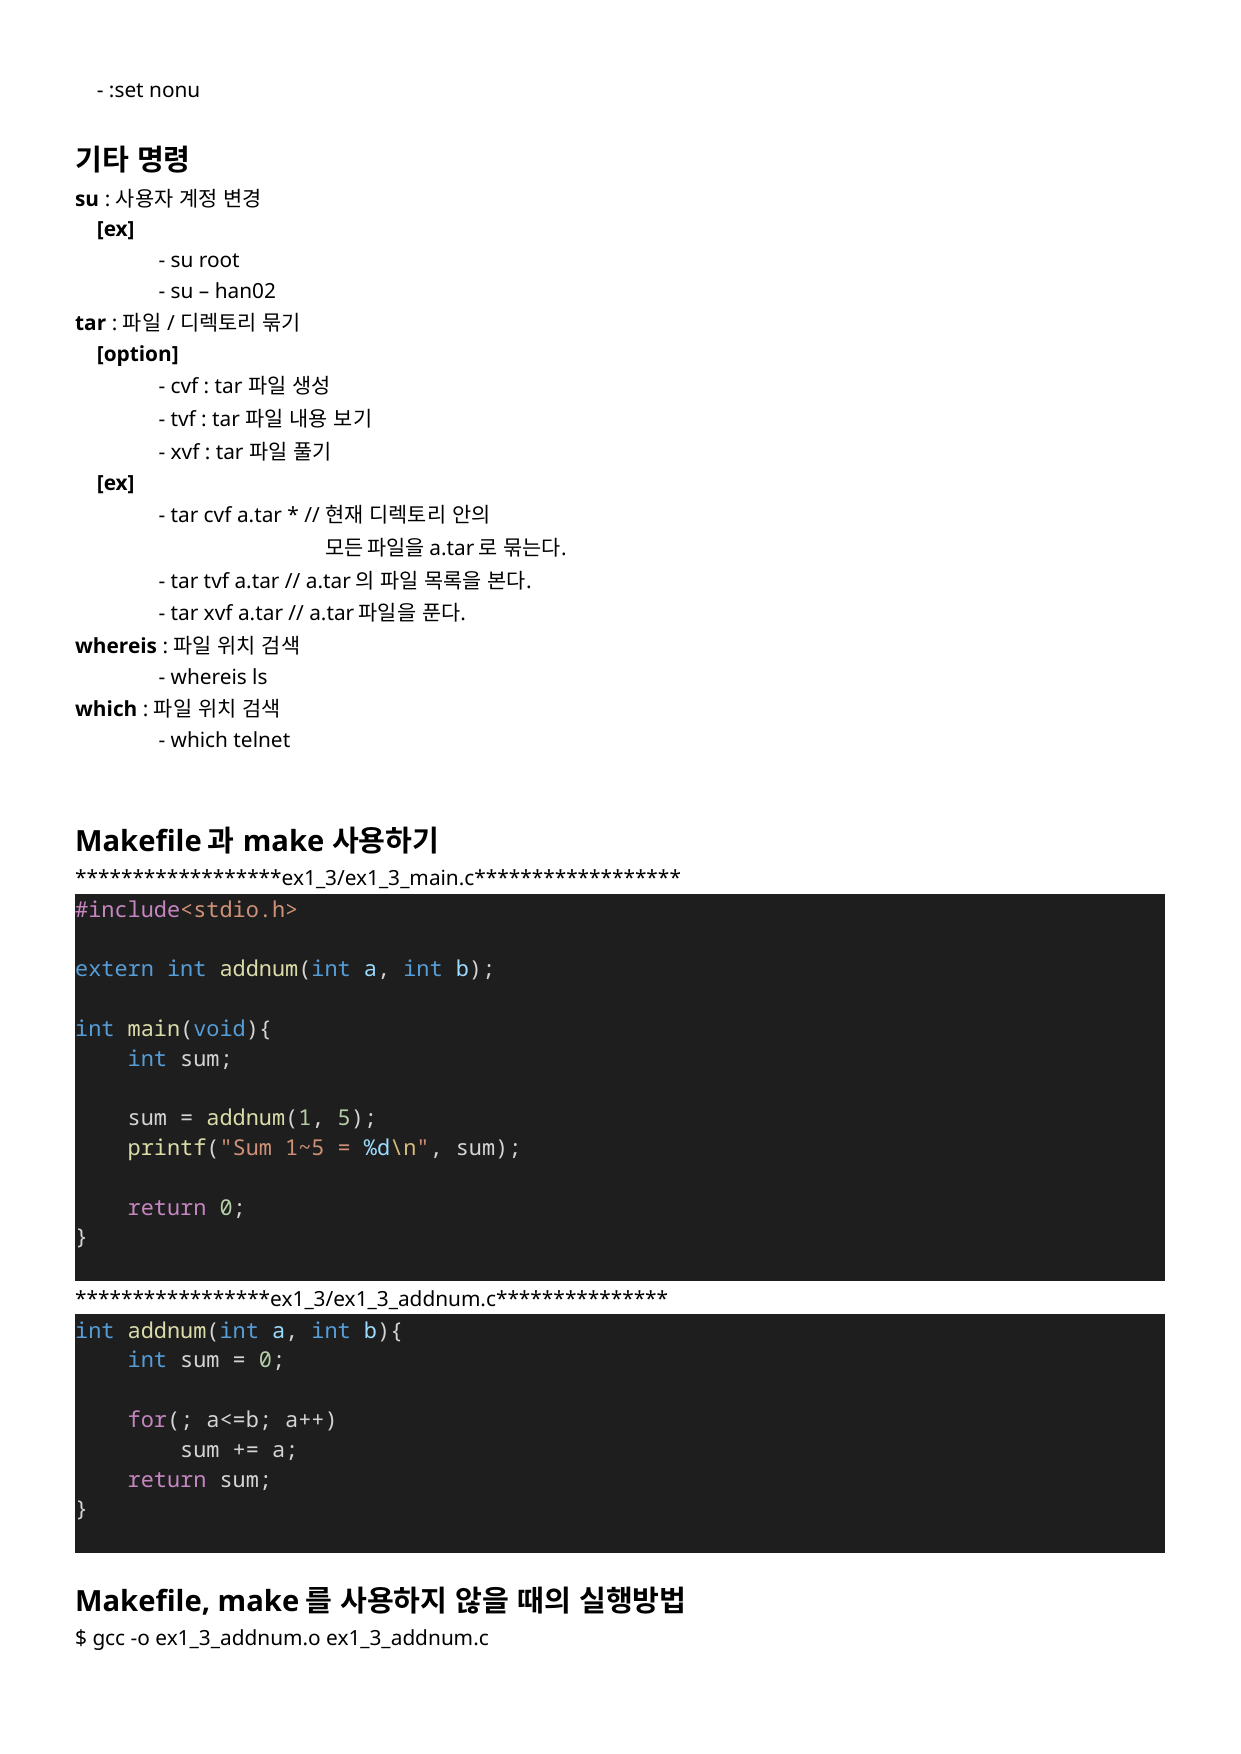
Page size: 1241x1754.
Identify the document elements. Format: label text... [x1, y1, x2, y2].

text *****************ex1_3/ex1_3_addnum.c*************** [75, 1284, 1165, 1312]
text - cvf : tar 파일 생성 [75, 370, 1165, 400]
text 기타 명령 [75, 136, 1165, 178]
text su : 사용자 계정 변경 [75, 182, 1165, 212]
text Makefile과 make 사용하기 [75, 817, 1165, 860]
text which : 파일 위치 검색 [75, 693, 1165, 723]
text extern int addnum(int a, int b); [75, 953, 1165, 983]
text - whereis ls [75, 662, 1165, 691]
text sum += a; [75, 1434, 1165, 1463]
text [option] [75, 339, 1165, 368]
text - tar cvf a.tar * // 현재 디렉토리 안의 [158, 498, 1165, 529]
text whereis : 파일 위치 검색 [75, 629, 1165, 660]
text int sum = 0; [75, 1344, 1165, 1374]
text int addnum(int a, int b){ [75, 1314, 1165, 1344]
text return sum; [75, 1463, 1165, 1493]
text - which telnet [75, 725, 1165, 754]
text return 0; [75, 1192, 1165, 1221]
text printf("Sum 1~5 = %d\n", sum); [75, 1132, 1165, 1162]
text 모든 파일을 a.tar로 묶는다. [75, 531, 1165, 562]
text - tar tvf a.tar // a.tar의 파일 목록을 본다. [75, 564, 1165, 594]
text - tvf : tar 파일 내용 보기 [75, 402, 1165, 433]
text #include<stdio.h> [75, 894, 1165, 923]
text [ex] [75, 468, 1165, 496]
text - su root [75, 245, 1165, 274]
text [ex] [75, 214, 1165, 243]
text } [75, 1221, 1165, 1251]
text $ gcc -o ex1_3_addnum.o ex1_3_addnum.c [75, 1623, 1165, 1652]
text - xvf : tar 파일 풀기 [75, 435, 1165, 466]
text int sum; [75, 1043, 1165, 1072]
text int main(void){ [75, 1013, 1165, 1043]
text sum = addnum(1, 5); [75, 1102, 1165, 1132]
text - su – han02 [75, 276, 1165, 304]
text ******************ex1_3/ex1_3_main.c****************** [75, 863, 1165, 891]
text - tar xvf a.tar // a.tar파일을 푼다. [75, 597, 1165, 627]
text tar : 파일 / 디렉토리 묶기 [75, 306, 1165, 337]
text - :set nonu [75, 75, 1165, 103]
text Makefile, make를 사용하지 않을 때의 실행방법 [75, 1577, 1165, 1620]
text } [75, 1493, 1165, 1523]
text for(; a<=b; a++) [75, 1404, 1165, 1434]
